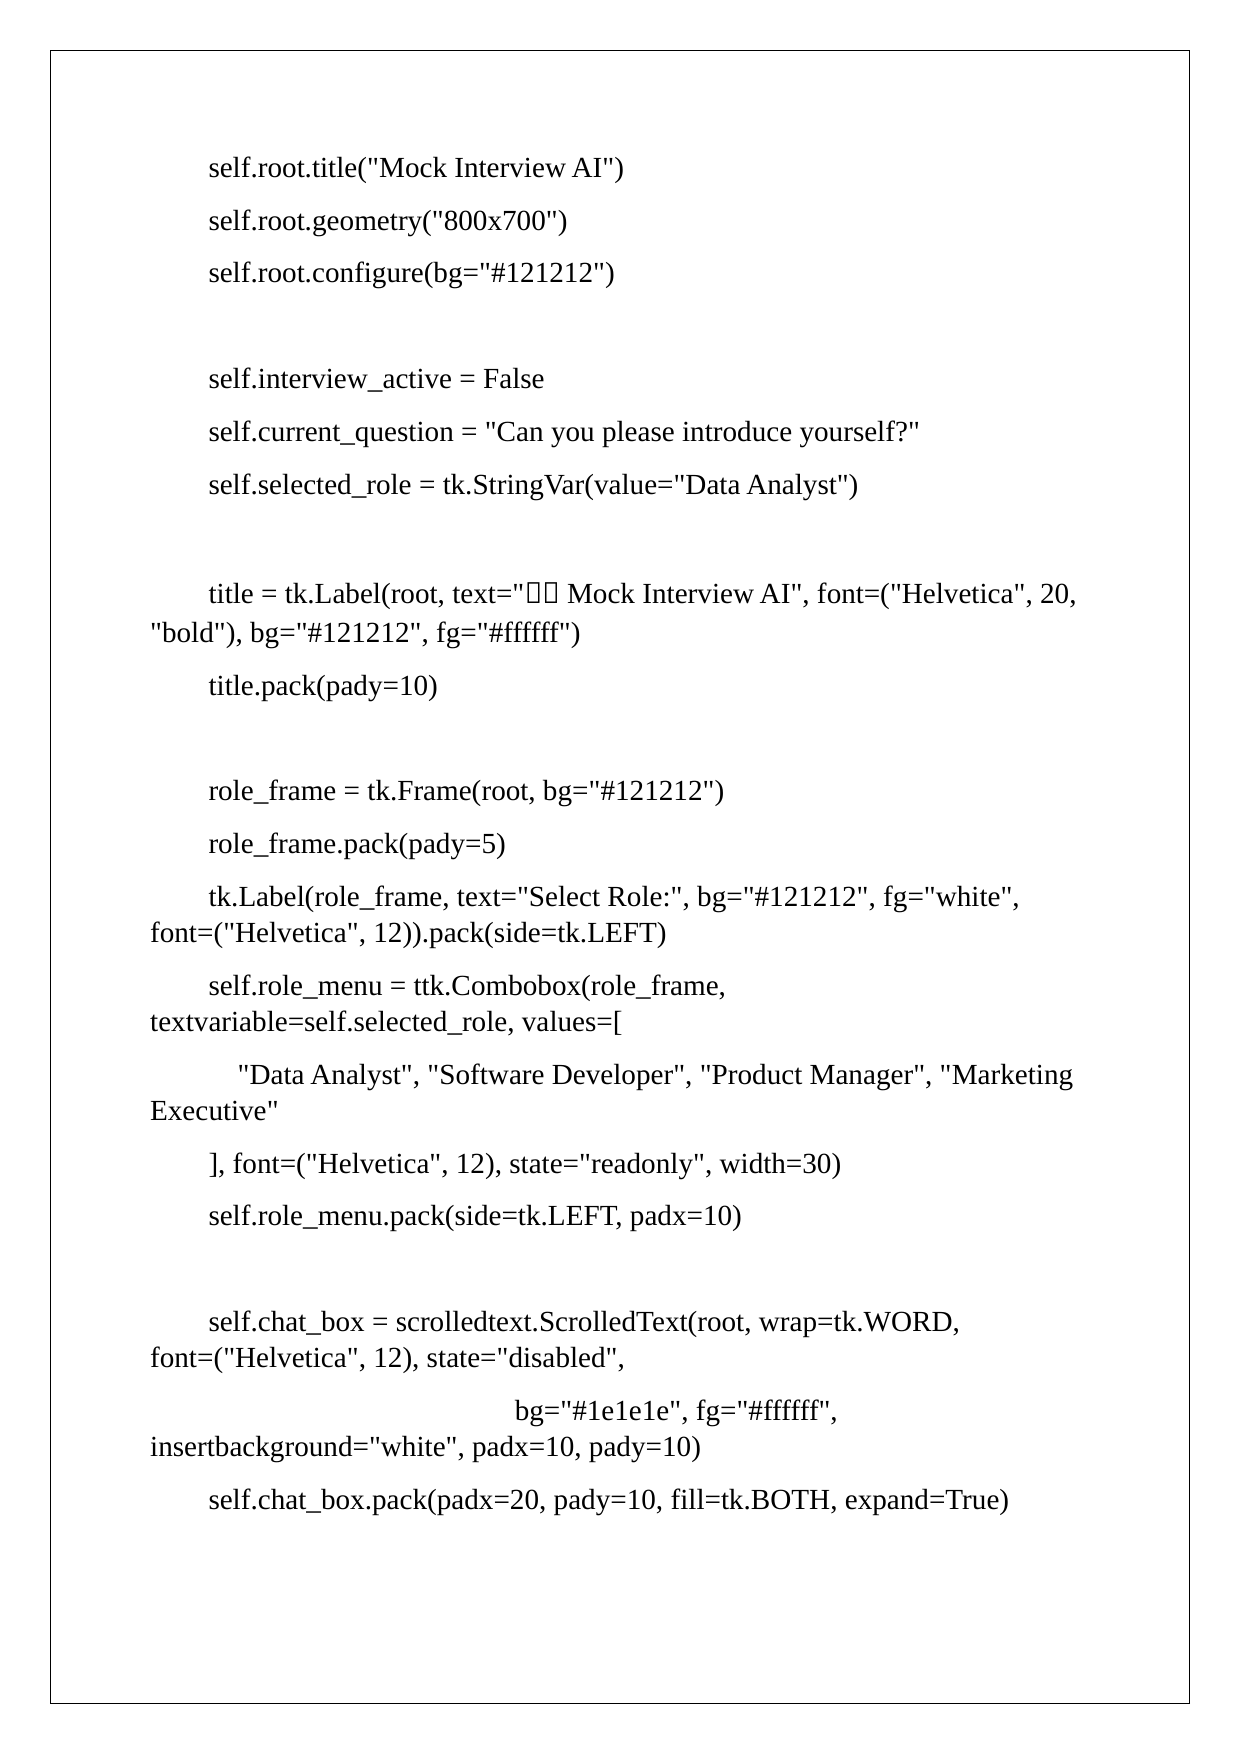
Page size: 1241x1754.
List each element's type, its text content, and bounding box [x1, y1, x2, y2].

text self.role_menu = ttk.Combobox(role_frame, textvariable=self.selected_role, values=[ [150, 968, 1090, 1037]
text ], font=("Helvetica", 12), state="readonly", width=30) [150, 1146, 1090, 1179]
text self.role_menu.pack(side=tk.LEFT, padx=10) [150, 1198, 1090, 1232]
text self.root.geometry("800x700") [150, 203, 1090, 236]
text role_frame.pack(pady=5) [150, 826, 1090, 859]
text role_frame = tk.Frame(root, bg="#121212") [150, 773, 1090, 807]
text self.root.title("Mock Interview AI") [150, 150, 1090, 183]
text self.chat_box = scrolledtext.ScrolledText(root, wrap=tk.WORD, font=("Helvetica", 12), state="disabled", [150, 1304, 1090, 1374]
text self.chat_box.pack(padx=20, pady=10, fill=tk.BOTH, expand=True) [150, 1482, 1090, 1516]
text "Data Analyst", "Software Developer", "Product Manager", "Marketing Executive" [150, 1057, 1090, 1126]
text self.current_question = "Can you please introduce yourself?" [150, 414, 1090, 448]
text self.selected_role = tk.StringVar(value="Data Analyst") [150, 467, 1090, 500]
text bg="#1e1e1e", fg="#ffffff", insertbackground="white", padx=10, pady=10) [150, 1393, 1090, 1463]
text tk.Label(role_frame, text="Select Role:", bg="#121212", fg="white", font=("Helvetica", 12)).pack(side=tk.LEFT) [150, 879, 1090, 948]
text title = tk.Label(root, text="👨‍💼 Mock Interview AI", font=("Helvetica", 20, "bold"), bg="#121212", fg="#ffffff") [150, 572, 1090, 648]
text self.interview_active = False [150, 361, 1090, 395]
text self.root.configure(bg="#121212") [150, 256, 1090, 289]
text title.pack(pady=10) [150, 668, 1090, 701]
